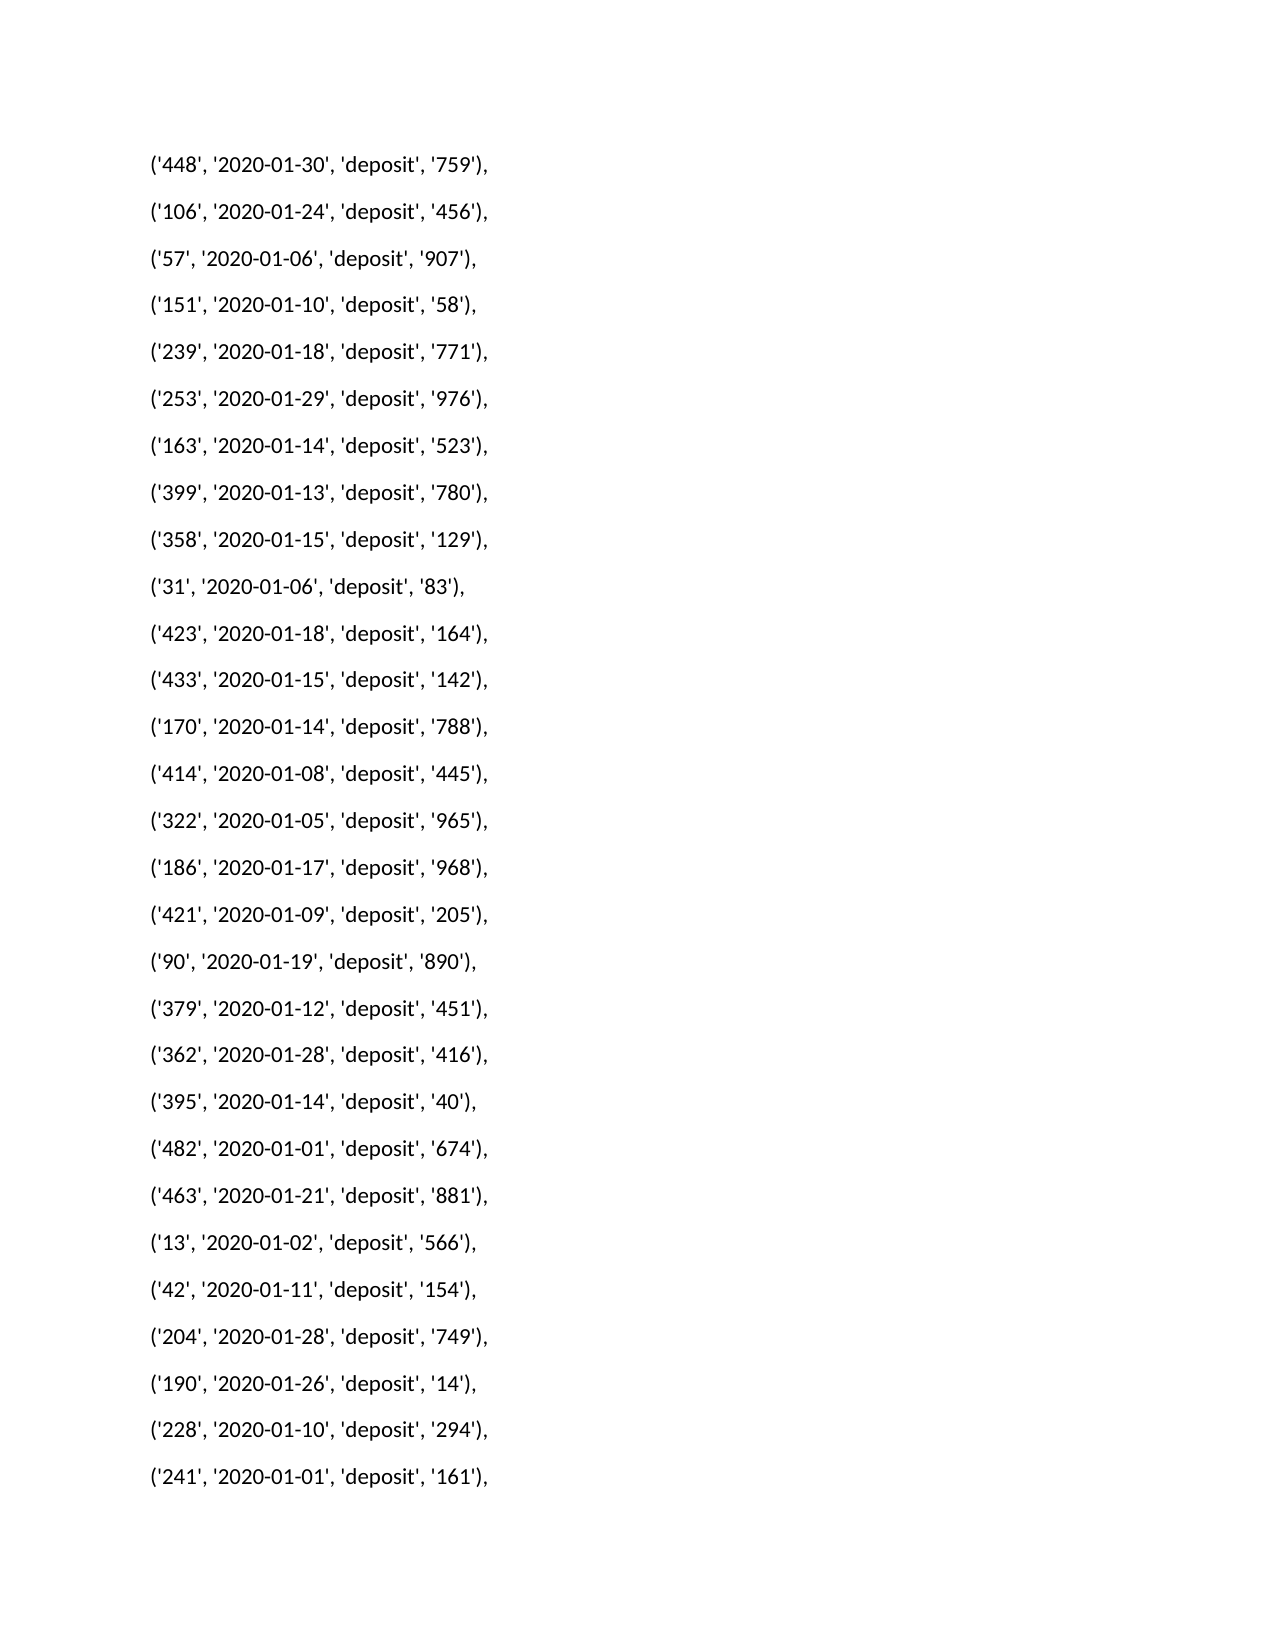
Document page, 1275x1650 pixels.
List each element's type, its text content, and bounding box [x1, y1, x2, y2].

text ('448', '2020-01-30', 'deposit', '759'), [150, 150, 1125, 178]
text ('362', '2020-01-28', 'deposit', '416'), [150, 1041, 1125, 1069]
text ('228', '2020-01-10', 'deposit', '294'), [150, 1416, 1125, 1444]
text ('90', '2020-01-19', 'deposit', '890'), [150, 947, 1125, 975]
text ('395', '2020-01-14', 'deposit', '40'), [150, 1087, 1125, 1116]
text ('13', '2020-01-02', 'deposit', '566'), [150, 1228, 1125, 1256]
text ('170', '2020-01-14', 'deposit', '788'), [150, 712, 1125, 741]
text ('433', '2020-01-15', 'deposit', '142'), [150, 666, 1125, 694]
text ('204', '2020-01-28', 'deposit', '749'), [150, 1322, 1125, 1350]
text ('186', '2020-01-17', 'deposit', '968'), [150, 853, 1125, 881]
text ('57', '2020-01-06', 'deposit', '907'), [150, 244, 1125, 272]
text ('463', '2020-01-21', 'deposit', '881'), [150, 1181, 1125, 1209]
text ('190', '2020-01-26', 'deposit', '14'), [150, 1369, 1125, 1397]
text ('239', '2020-01-18', 'deposit', '771'), [150, 337, 1125, 366]
text ('42', '2020-01-11', 'deposit', '154'), [150, 1275, 1125, 1303]
text ('482', '2020-01-01', 'deposit', '674'), [150, 1134, 1125, 1162]
text ('253', '2020-01-29', 'deposit', '976'), [150, 384, 1125, 412]
text ('399', '2020-01-13', 'deposit', '780'), [150, 478, 1125, 506]
text ('322', '2020-01-05', 'deposit', '965'), [150, 806, 1125, 834]
text ('358', '2020-01-15', 'deposit', '129'), [150, 525, 1125, 553]
text ('151', '2020-01-10', 'deposit', '58'), [150, 291, 1125, 319]
text ('421', '2020-01-09', 'deposit', '205'), [150, 900, 1125, 928]
text ('106', '2020-01-24', 'deposit', '456'), [150, 197, 1125, 225]
text ('31', '2020-01-06', 'deposit', '83'), [150, 572, 1125, 600]
text ('163', '2020-01-14', 'deposit', '523'), [150, 431, 1125, 459]
text ('379', '2020-01-12', 'deposit', '451'), [150, 994, 1125, 1022]
text ('423', '2020-01-18', 'deposit', '164'), [150, 619, 1125, 647]
text ('414', '2020-01-08', 'deposit', '445'), [150, 759, 1125, 787]
text ('241', '2020-01-01', 'deposit', '161'), [150, 1462, 1125, 1491]
